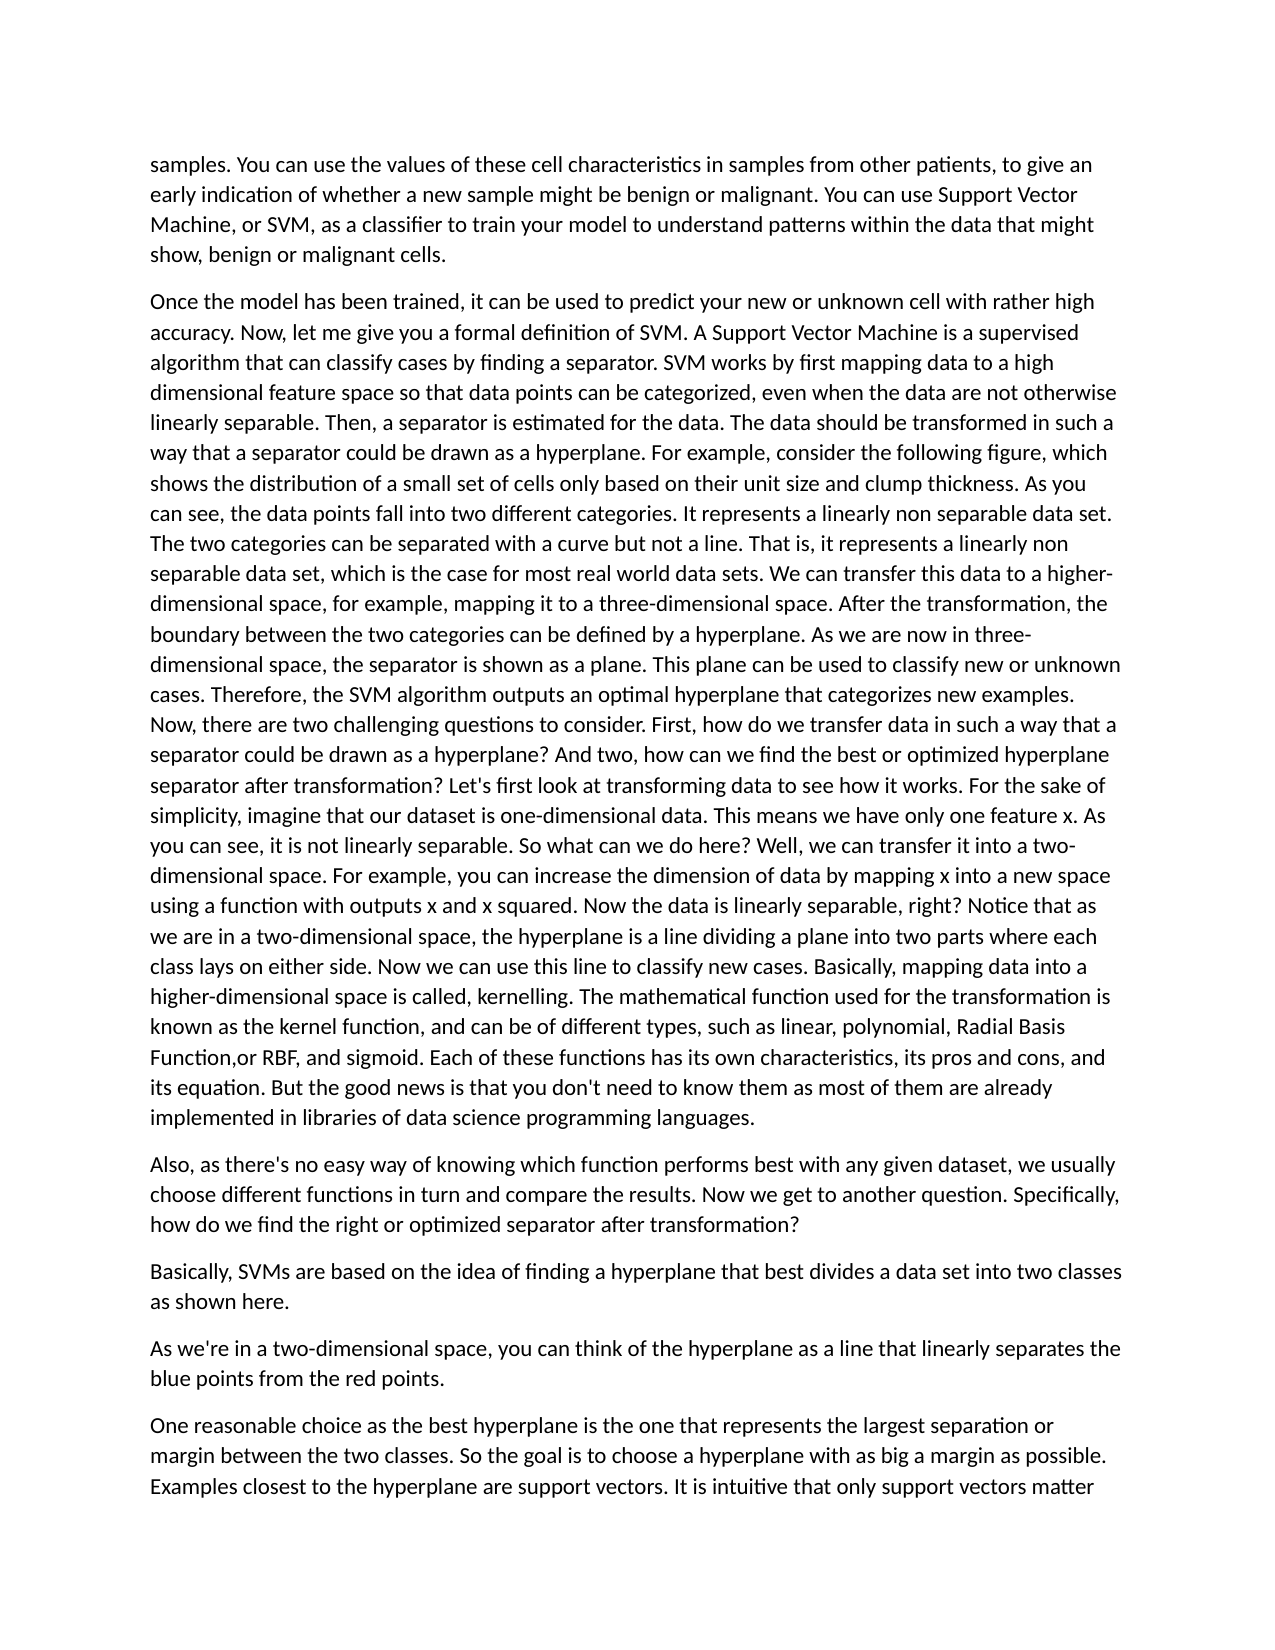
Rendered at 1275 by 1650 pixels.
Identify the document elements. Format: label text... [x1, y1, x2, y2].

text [150, 150, 1125, 269]
text Basically, SVMs are based on the idea of finding a hyperplane that best divides a data set into two classes as shown here. [150, 1257, 1125, 1316]
text Once the model has been trained, it can be used to predict your new or unknown cell with rather high accuracy. Now, let me give you a formal definition of SVM. A Support Vector Machine is a supervised algorithm that can classify cases by finding a separator. SVM works by first mapping data to a high dimensional feature space so that data points can be categorized, even when the data are not otherwise linearly separable. Then, a separator is estimated for the data. The data should be transformed in such a way that a separator could be drawn as a hyperplane. For example, consider the following figure, which shows the distribution of a small set of cells only based on their unit size and clump thickness. As you can see, the data points fall into two different categories. It represents a linearly non separable data set. The two categories can be separated with a curve but not a line. That is, it represents a linearly non separable data set, which is the case for most real world data sets. We can transfer this data to a higher-dimensional space, for example, mapping it to a three-dimensional space. After the transformation, the boundary between the two categories can be defined by a hyperplane. As we are now in three-dimensional space, the separator is shown as a plane. This plane can be used to classify new or unknown cases. Therefore, the SVM algorithm outputs an optimal hyperplane that categorizes new examples. Now, there are two challenging questions to consider. First, how do we transfer data in such a way that a separator could be drawn as a hyperplane? And two, how can we find the best or optimized hyperplane separator after transformation? Let's first look at transforming data to see how it works. For the sake of simplicity, imagine that our dataset is one-dimensional data. This means we have only one feature x. As you can see, it is not linearly separable. So what can we do here? Well, we can transfer it into a two-dimensional space. For example, you can increase the dimension of data by mapping x into a new space using a function with outputs x and x squared. Now the data is linearly separable, right? Notice that as we are in a two-dimensional space, the hyperplane is a line dividing a plane into two parts where each class lays on either side. Now we can use this line to classify new cases. Basically, mapping data into a higher-dimensional space is called, kernelling. The mathematical function used for the transformation is known as the kernel function, and can be of different types, such as linear, polynomial, Radial Basis Function,or RBF, and sigmoid. Each of these functions has its own characteristics, its pros and cons, and its equation. But the good news is that you don't need to know them as most of them are already implemented in libraries of data science programming languages. [150, 287, 1125, 1131]
text Also, as there's no easy way of knowing which function performs best with any given dataset, we usually choose different functions in turn and compare the results. Now we get to another question. Specifically, how do we find the right or optimized separator after transformation? [150, 1150, 1125, 1238]
text As we're in a two-dimensional space, you can think of the hyperplane as a line that linearly separates the blue points from the red points. [150, 1334, 1125, 1393]
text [150, 1411, 1125, 1500]
